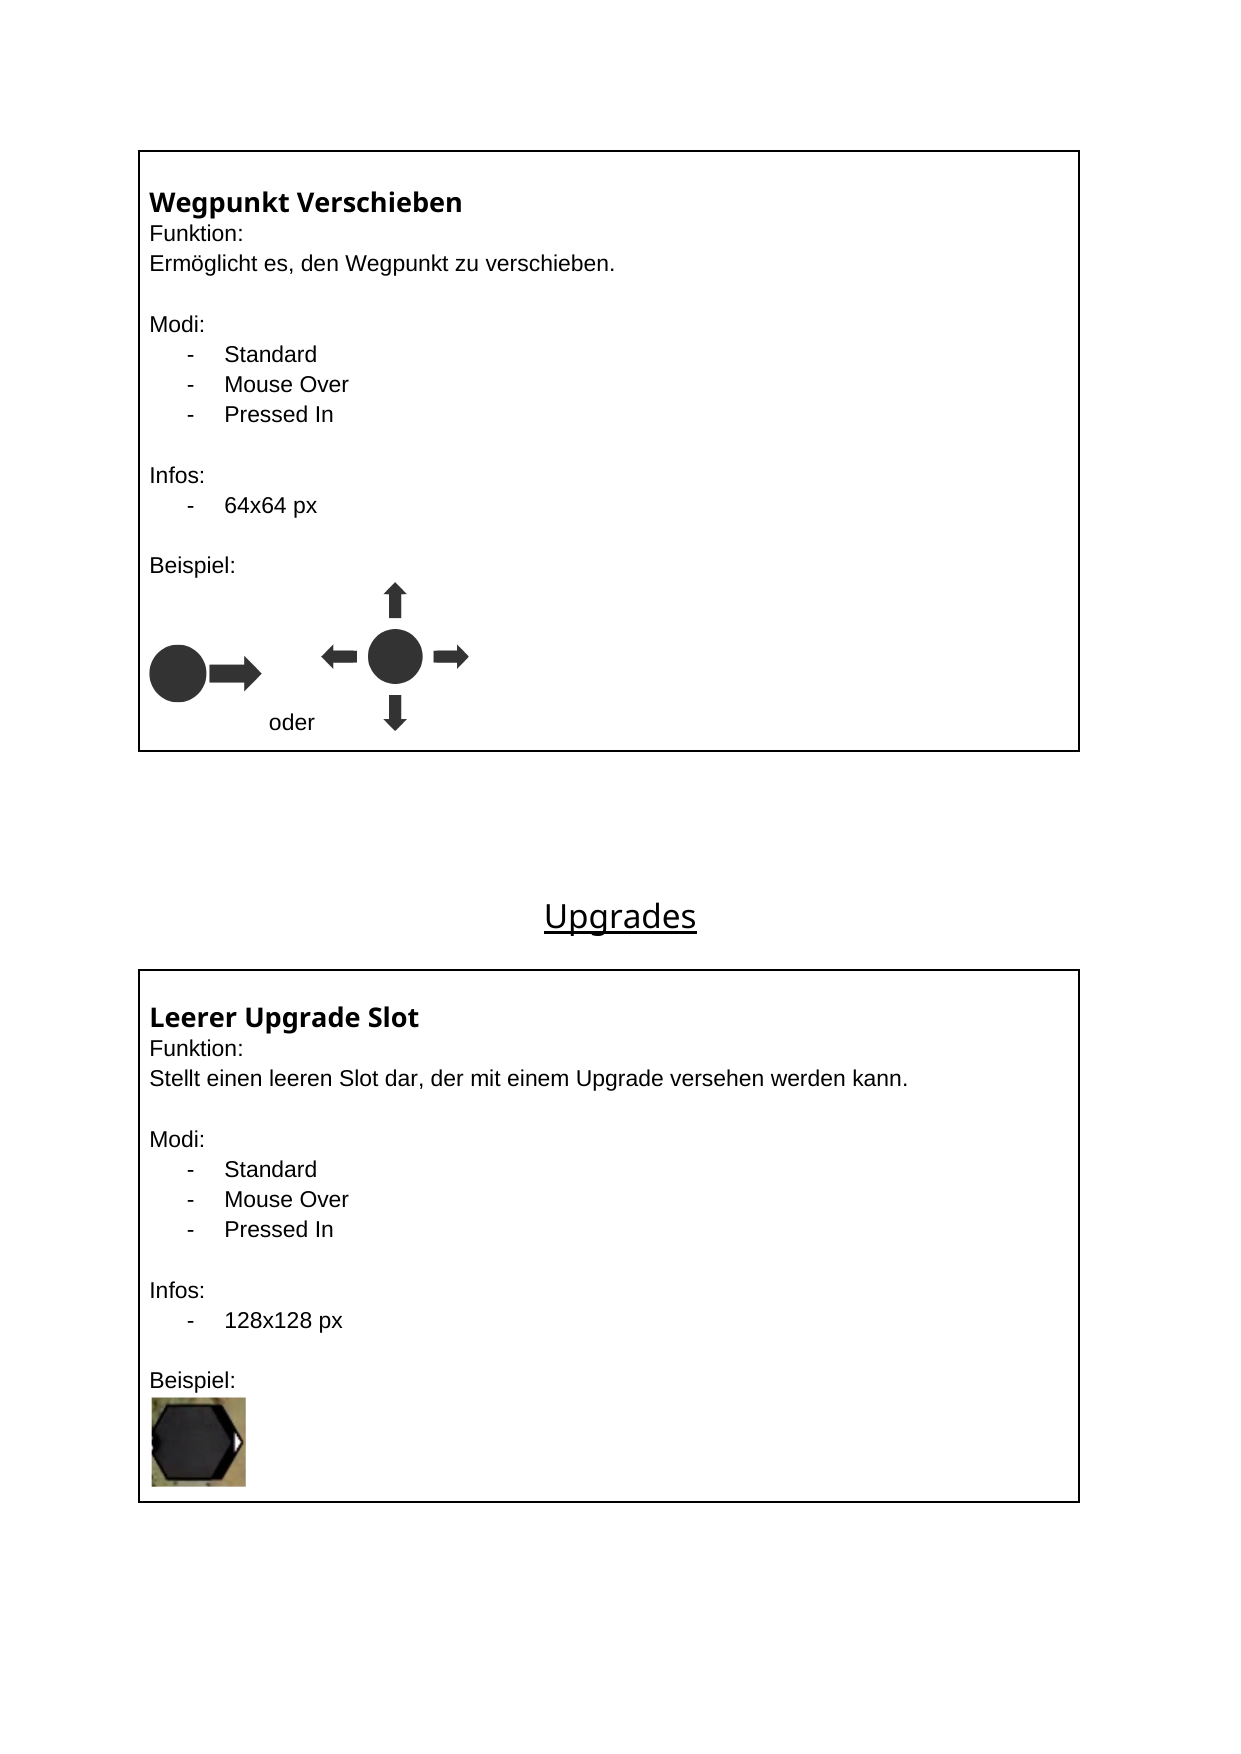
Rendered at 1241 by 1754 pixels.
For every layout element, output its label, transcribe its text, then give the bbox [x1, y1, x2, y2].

picture [149, 617, 263, 731]
picture [152, 1398, 245, 1486]
subtitle Upgrades [150, 893, 1090, 939]
table_header Wegpunkt Verschieben Funktion: Ermöglicht es, den Wegpunkt zu verschieben. Modi: Standard Mouse Over Pressed In Infos: 64x64 px Beispiel: oder [140, 152, 1078, 749]
table_header Leerer Upgrade Slot Funktion: Stellt einen leeren Slot dar, der mit einem Upgrade versehen werden kann. Modi: Standard Mouse Over Pressed In Infos: 128x128 px Beispiel: [140, 971, 1078, 1501]
picture [321, 582, 469, 731]
